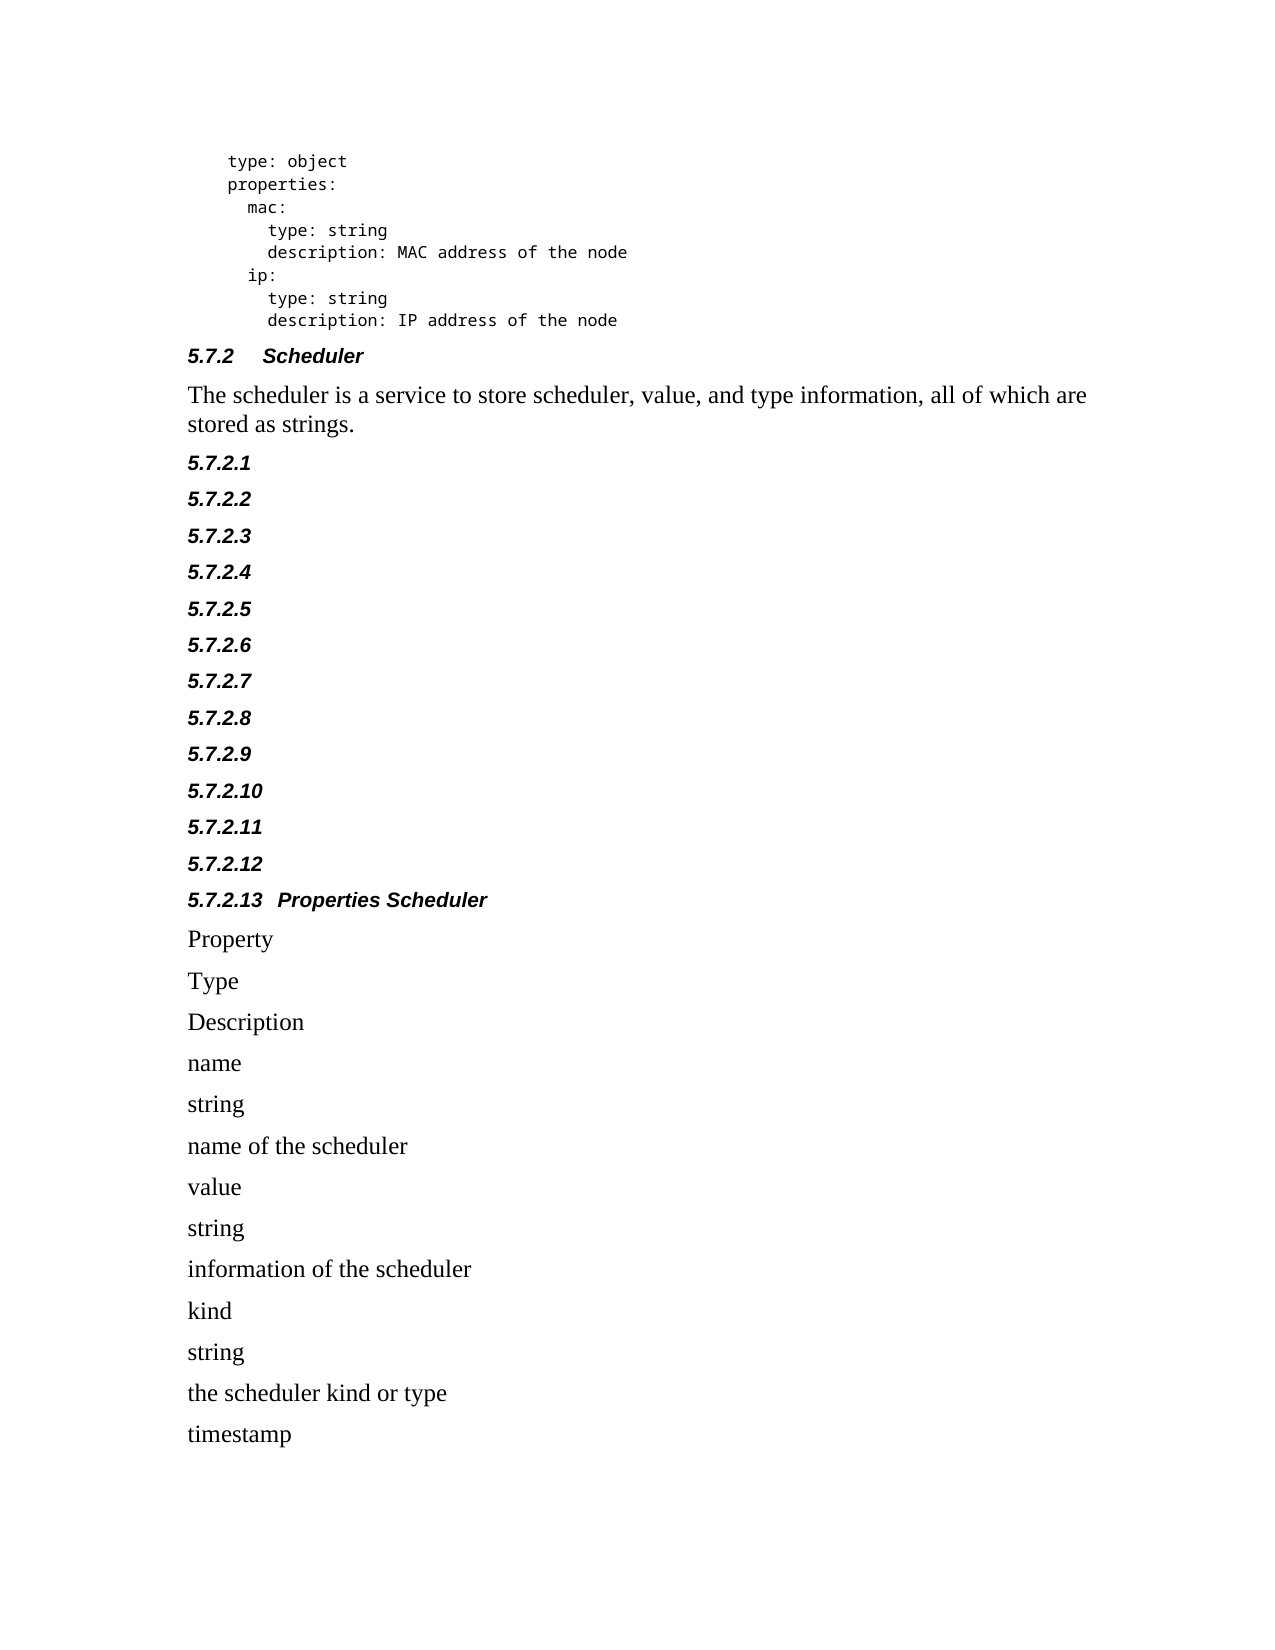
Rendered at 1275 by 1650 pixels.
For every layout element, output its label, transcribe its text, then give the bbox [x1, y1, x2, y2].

subtitle Properties Scheduler [187, 451, 1087, 912]
subtitle Scheduler [187, 344, 1087, 368]
